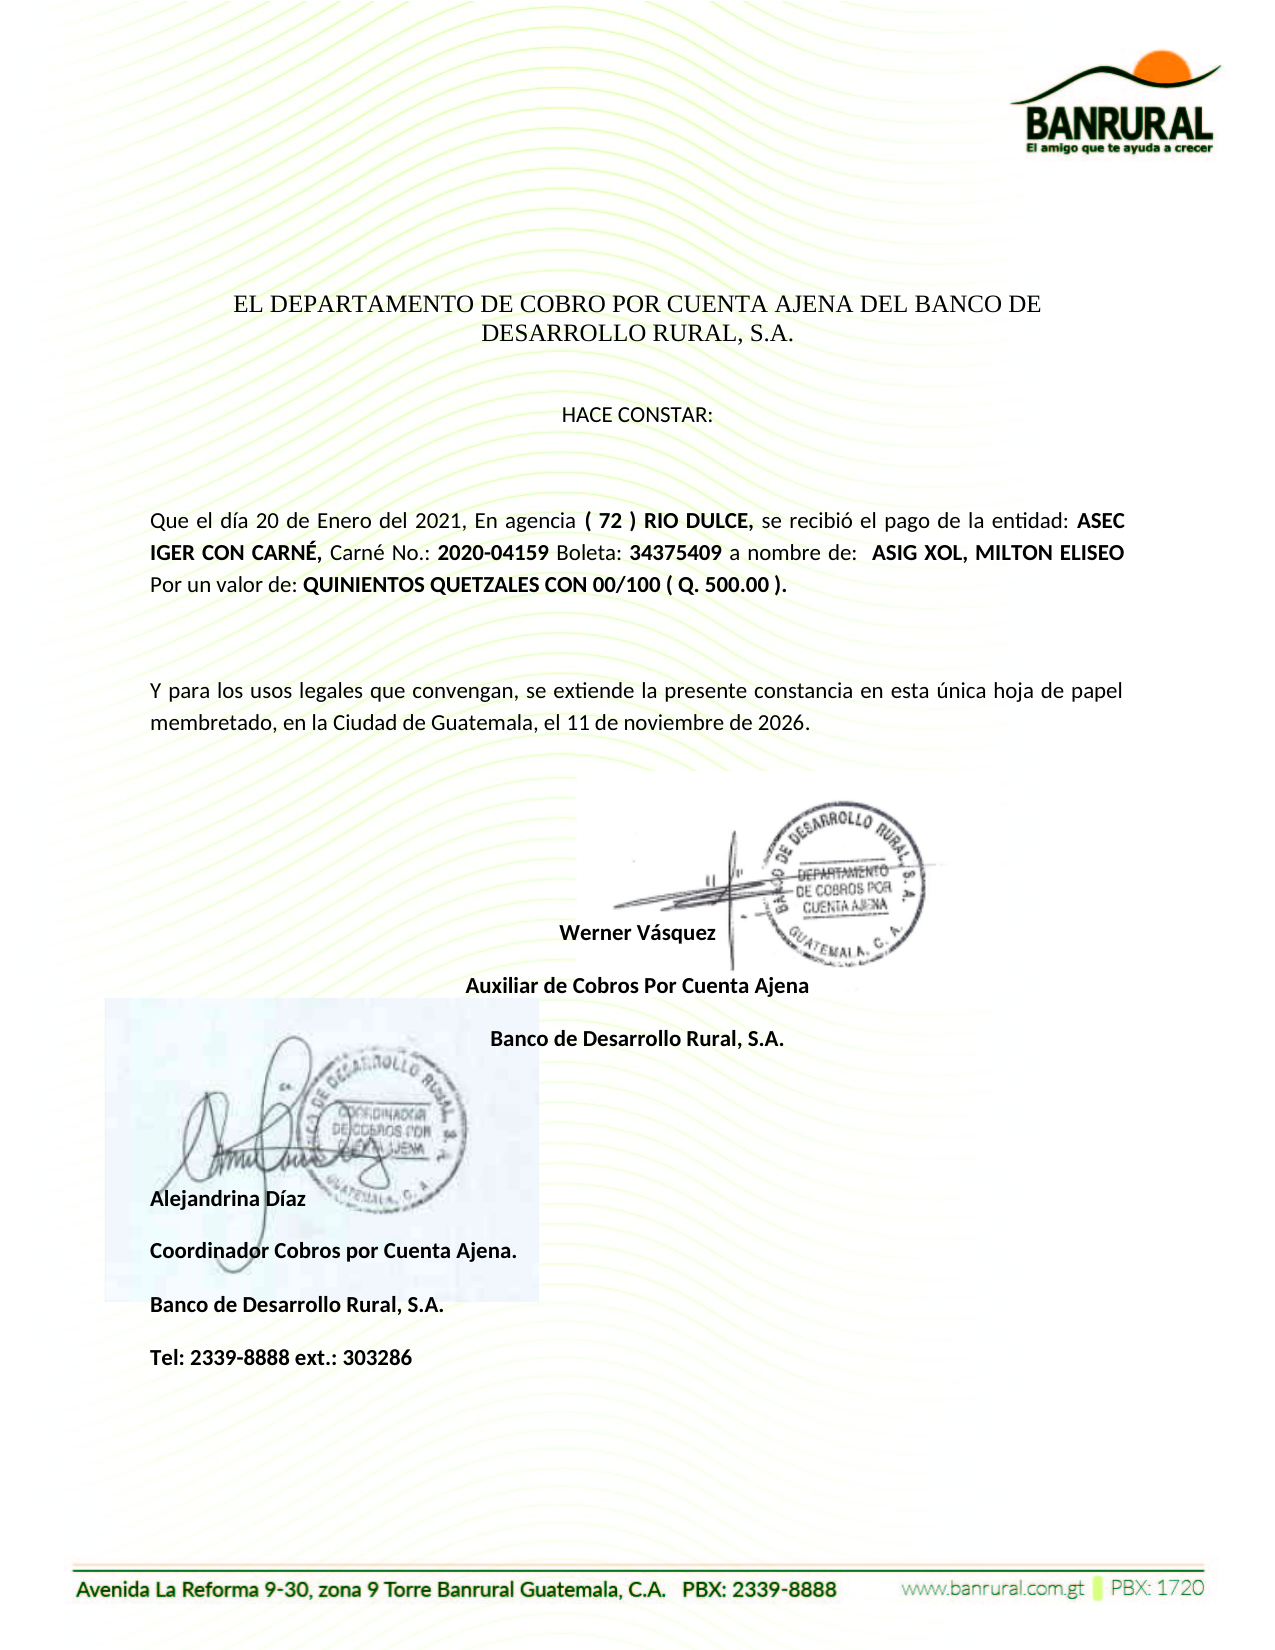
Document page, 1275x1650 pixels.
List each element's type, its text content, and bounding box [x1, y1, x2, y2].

text Que el día 20 de Enero del 2021, En agencia ( 72 ) RIO DULCE, se recibió el pago de la entidad: ASEC IGER CON CARNÉ, Carné No.: 2020-04159 Boleta: 34375409 a nombre de: ASIG XOL, MILTON ELISEO Por un valor de: QUINIENTOS QUETZALES CON 00/100 ( Q. 500.00 ). [150, 506, 1125, 598]
text Tel: 2339-8888 ext.: 303286 [150, 1343, 1125, 1371]
text Werner Vásquez [150, 918, 1125, 947]
text Y para los usos legales que convengan, se extiende la presente constancia en esta única hoja de papel membretado, en la Ciudad de Guatemala, el 14 de julio de 2021. [150, 676, 1125, 736]
picture [0, 1, 1275, 1650]
text EL DEPARTAMENTO DE COBRO POR CUENTA AJENA DEL BANCO DE DESARROLLO RURAL, S.A. [150, 289, 1125, 347]
text Coordinador Cobros por Cuenta Ajena. [150, 1237, 1125, 1265]
text Banco de Desarrollo Rural, S.A. [150, 1290, 1125, 1318]
text Alejandrina Díaz [150, 1184, 1125, 1212]
text Banco de Desarrollo Rural, S.A. [150, 1024, 1125, 1053]
text Auxiliar de Cobros Por Cuenta Ajena [150, 972, 1125, 999]
text HACE CONSTAR: [150, 400, 1125, 428]
